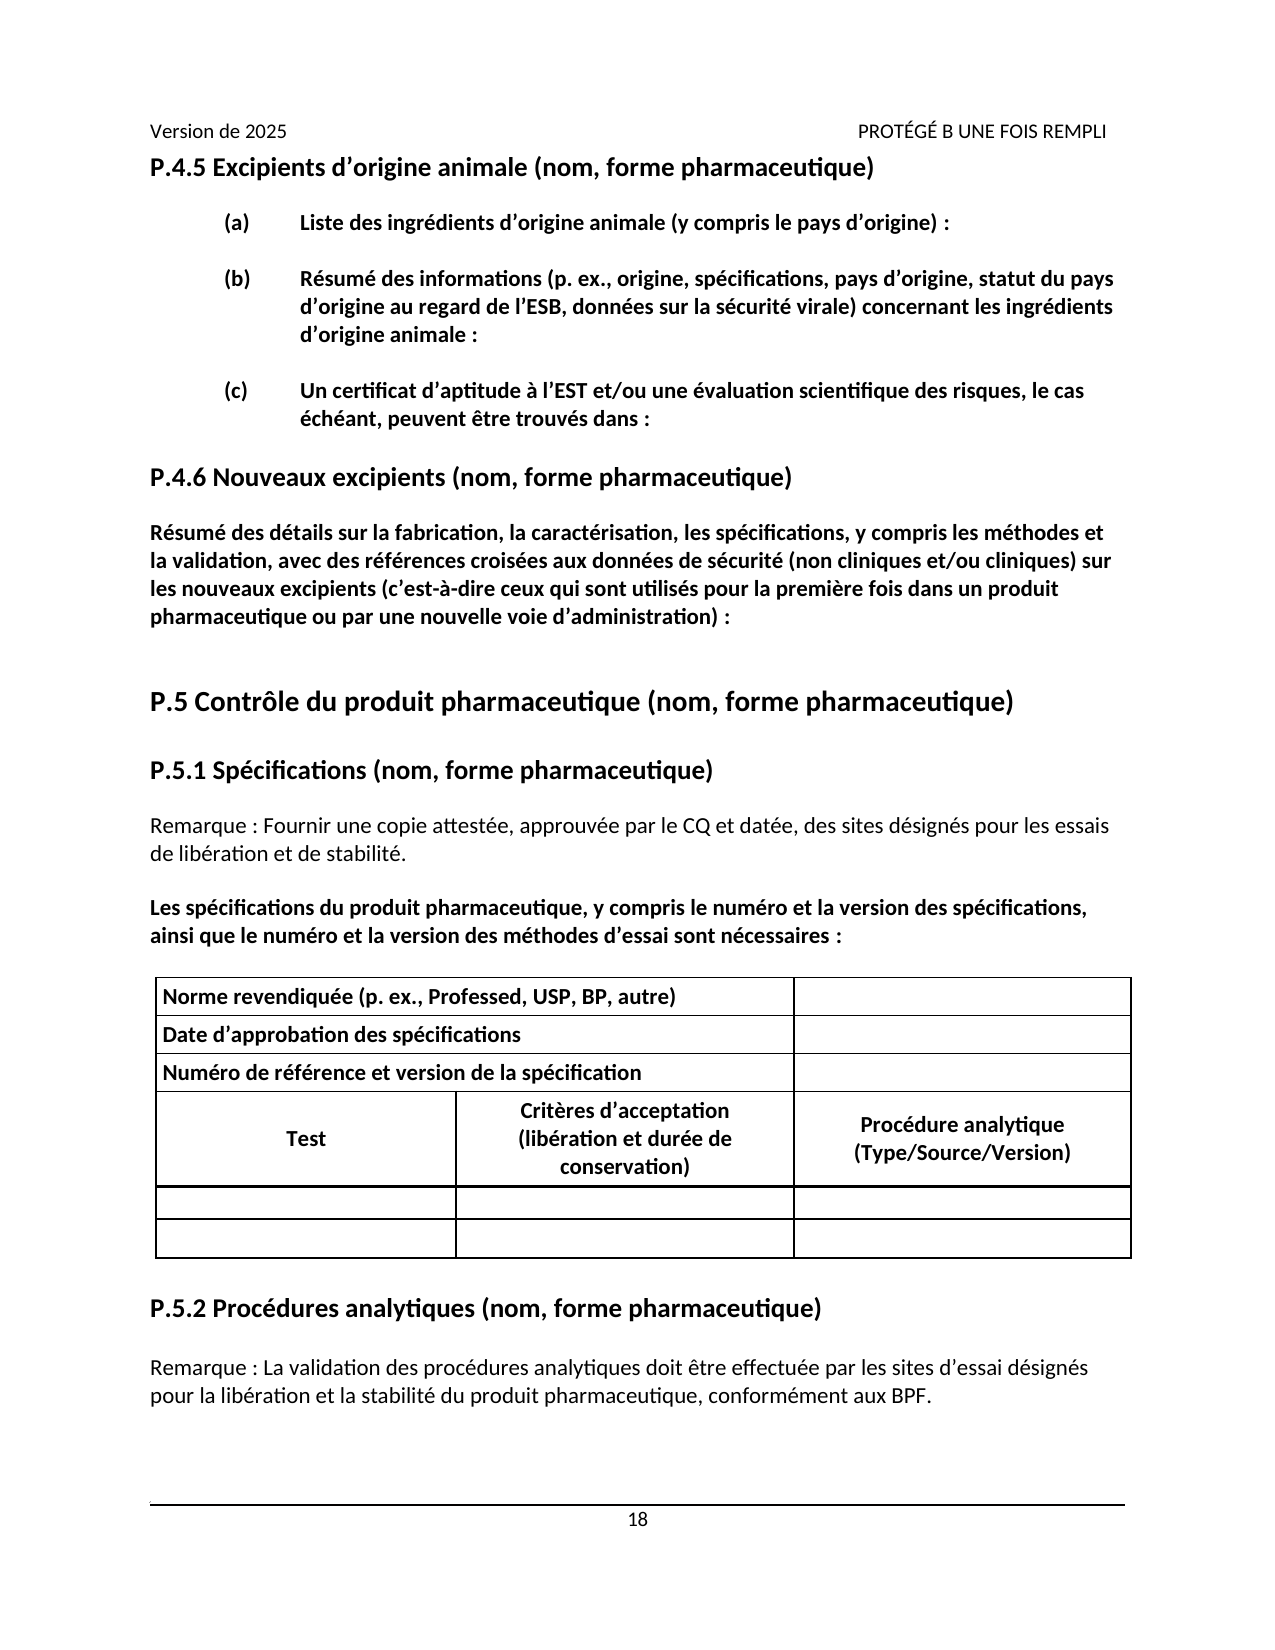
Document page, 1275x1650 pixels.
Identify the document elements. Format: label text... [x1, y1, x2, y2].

text Résumé des détails sur la fabrication, la caractérisation, les spécifications, y compris les méthodes et la validation, avec des références croisées aux données de sécurité (non cliniques et/ou cliniques) sur les nouveaux excipients (c’est-à-dire ceux qui sont utilisés pour la première fois dans un produit pharmaceutique ou par une nouvelle voie d’administration) : [150, 518, 1125, 630]
text (a) Liste des ingrédients d’origine animale (y compris le pays d’origine) : [224, 208, 1125, 236]
subtitle P.4.5 Excipients d’origine animale (nom, forme pharmaceutique) [150, 150, 1125, 183]
table_cell [795, 1220, 1130, 1257]
table_cell Date d’approbation des spécifications [157, 1016, 793, 1053]
text Les spécifications du produit pharmaceutique, y compris le numéro et la version des spécifications, ainsi que le numéro et la version des méthodes d’essai sont nécessaires : [150, 893, 1125, 949]
table_cell [795, 1016, 1130, 1053]
table_cell [457, 1188, 793, 1218]
table_cell Numéro de référence et version de la spécification [157, 1054, 793, 1091]
table_cell [795, 1054, 1130, 1091]
subtitle P.5.1 Spécifications (nom, forme pharmaceutique) [150, 753, 1125, 786]
table_cell Procédure analytique (Type/Source/Version) [795, 1092, 1130, 1184]
table_cell [157, 1188, 455, 1218]
subtitle P.5.2 Procédures analytiques (nom, forme pharmaceutique) [150, 1292, 1125, 1325]
text Remarque : Fournir une copie attestée, approuvée par le CQ et datée, des sites désignés pour les essais de libération et de stabilité. [150, 811, 1125, 867]
subtitle P.5 Contrôle du produit pharmaceutique (nom, forme pharmaceutique) [150, 683, 1125, 719]
text Remarque : La validation des procédures analytiques doit être effectuée par les sites d’essai désignés pour la libération et la stabilité du produit pharmaceutique, conformément aux BPF. [150, 1353, 1125, 1409]
table_header Norme revendiquée (p. ex., Professed, USP, BP, autre) [157, 978, 793, 1015]
table_cell [457, 1220, 793, 1257]
text (b) Résumé des informations (p. ex., origine, spécifications, pays d’origine, statut du pays d’origine au regard de l’ESB, données sur la sécurité virale) concernant les ingrédients d’origine animale : [224, 264, 1125, 348]
subtitle P.4.6 Nouveaux excipients (nom, forme pharmaceutique) [150, 460, 1125, 493]
table_cell Critères d’acceptation (libération et durée de conservation) [457, 1092, 793, 1184]
text (c) Un certificat d’aptitude à l’EST et/ou une évaluation scientifique des risques, le cas échéant, peuvent être trouvés dans : [224, 376, 1125, 432]
table_header [795, 978, 1130, 1015]
table_cell [795, 1188, 1130, 1218]
table_cell Test [157, 1092, 455, 1184]
table_cell [157, 1220, 455, 1257]
